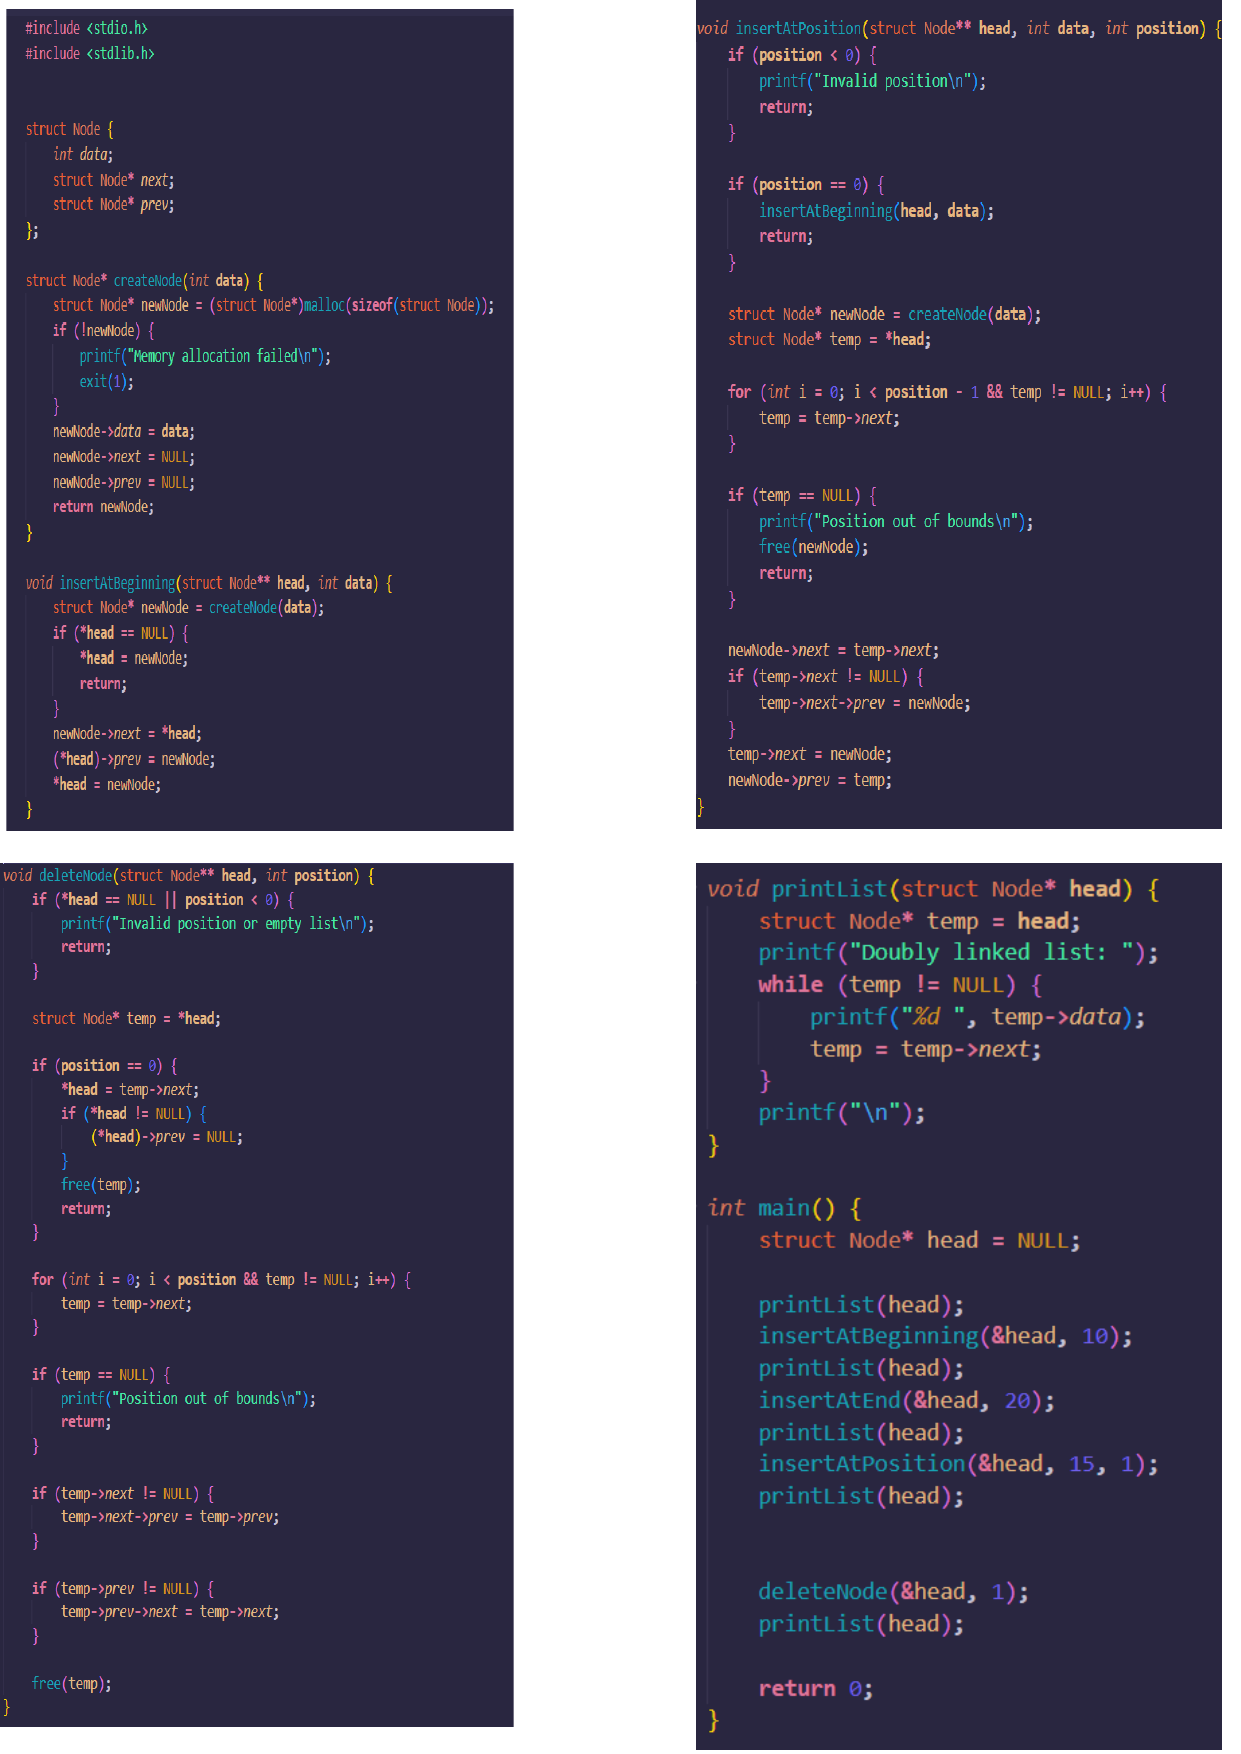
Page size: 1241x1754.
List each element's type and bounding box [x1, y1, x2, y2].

picture [696, 863, 1222, 1750]
picture [696, 0, 1222, 829]
picture [0, 863, 514, 1727]
picture [6, 9, 514, 831]
